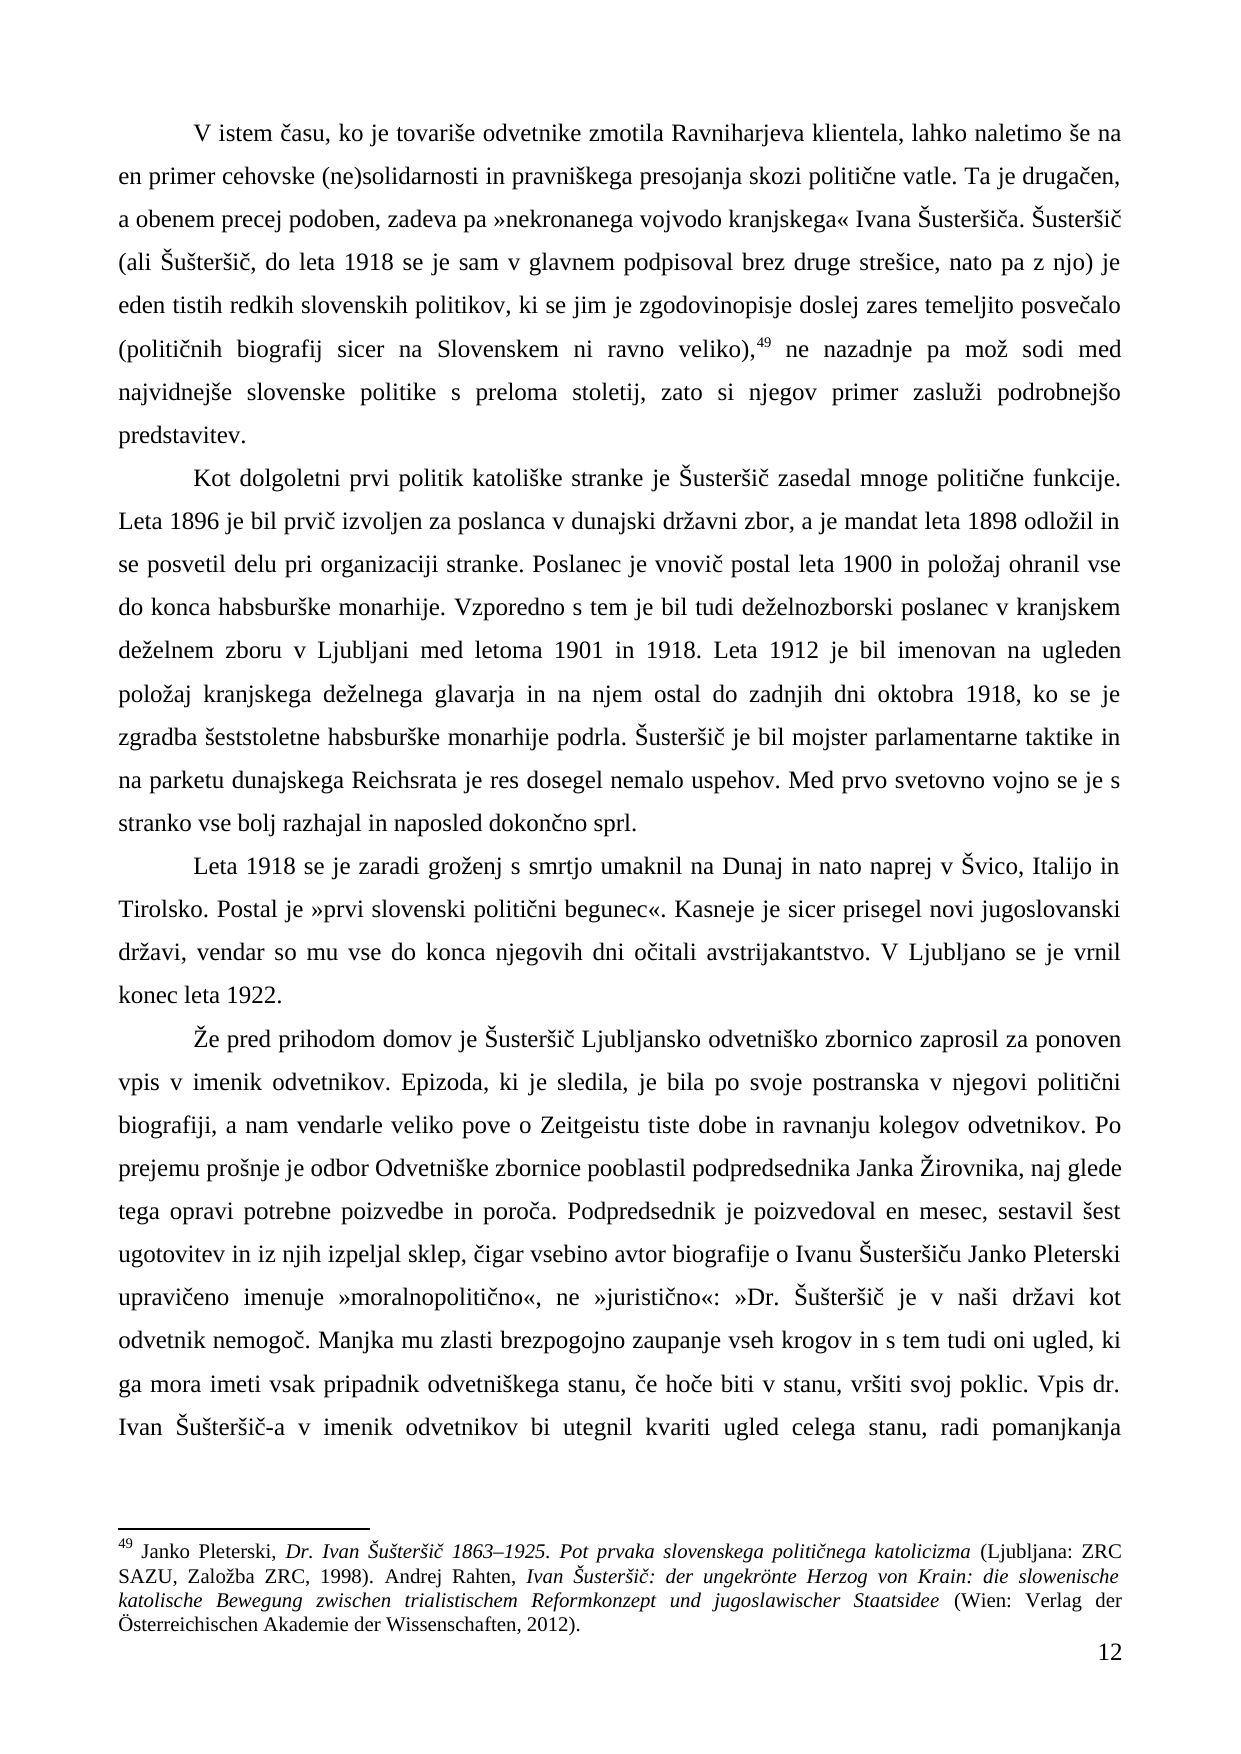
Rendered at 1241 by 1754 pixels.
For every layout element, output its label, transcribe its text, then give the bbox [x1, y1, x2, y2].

text Kot dolgoletni prvi politik katoliške stranke je Šusteršič zasedal mnoge politične funkcije. Leta 1896 je bil prvič izvoljen za poslanca v dunajski državni zbor, a je mandat leta 1898 odložil in se posvetil delu pri organizaciji stranke. Poslanec je vnovič postal leta 1900 in položaj ohranil vse do konca habsburške monarhije. Vzporedno s tem je bil tudi deželnozborski poslanec v kranjskem deželnem zboru v Ljubljani med letoma 1901 in 1918. Leta 1912 je bil imenovan na ugleden položaj kranjskega deželnega glavarja in na njem ostal do zadnjih dni oktobra 1918, ko se je zgradba šeststoletne habsburške monarhije podrla. Šusteršič je bil mojster parlamentarne taktike in na parketu dunajskega Reichsrata je res dosegel nemalo uspehov. Med prvo svetovno vojno se je s stranko vse bolj razhajal in naposled dokončno sprl. [118, 463, 1122, 837]
text Leta 1918 se je zaradi groženj s smrtjo umaknil na Dunaj in nato naprej v Švico, Italijo in Tirolsko. Postal je »prvi slovenski politični begunec«. Kasneje je sicer prisegel novi jugoslovanski državi, vendar so mu vse do konca njegovih dni očitali avstrijakantstvo. V Ljubljano se je vrnil konec leta 1922. [118, 851, 1122, 1009]
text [118, 1024, 1122, 1484]
text V istem času, ko je tovariše odvetnike zmotila Ravniharjeva klientela, lahko naletimo še na en primer cehovske (ne)solidarnosti in pravniškega presojanja skozi politične vatle. Ta je drugačen, a obenem precej podoben, zadeva pa »nekronanega vojvodo kranjskega« Ivana Šusteršiča. Šusteršič (ali Šušteršič, do leta 1918 se je sam v glavnem podpisoval brez druge strešice, nato pa z njo) je eden tistih redkih slovenskih politikov, ki se jim je zgodovinopisje doslej zares temeljito posvečalo (političnih biografij sicer na Slovenskem ni ravno veliko), ne nazadnje pa mož sodi med najvidnejše slovenske politike s preloma stoletij, zato si njegov primer zasluži podrobnejšo predstavitev. [118, 118, 1122, 449]
